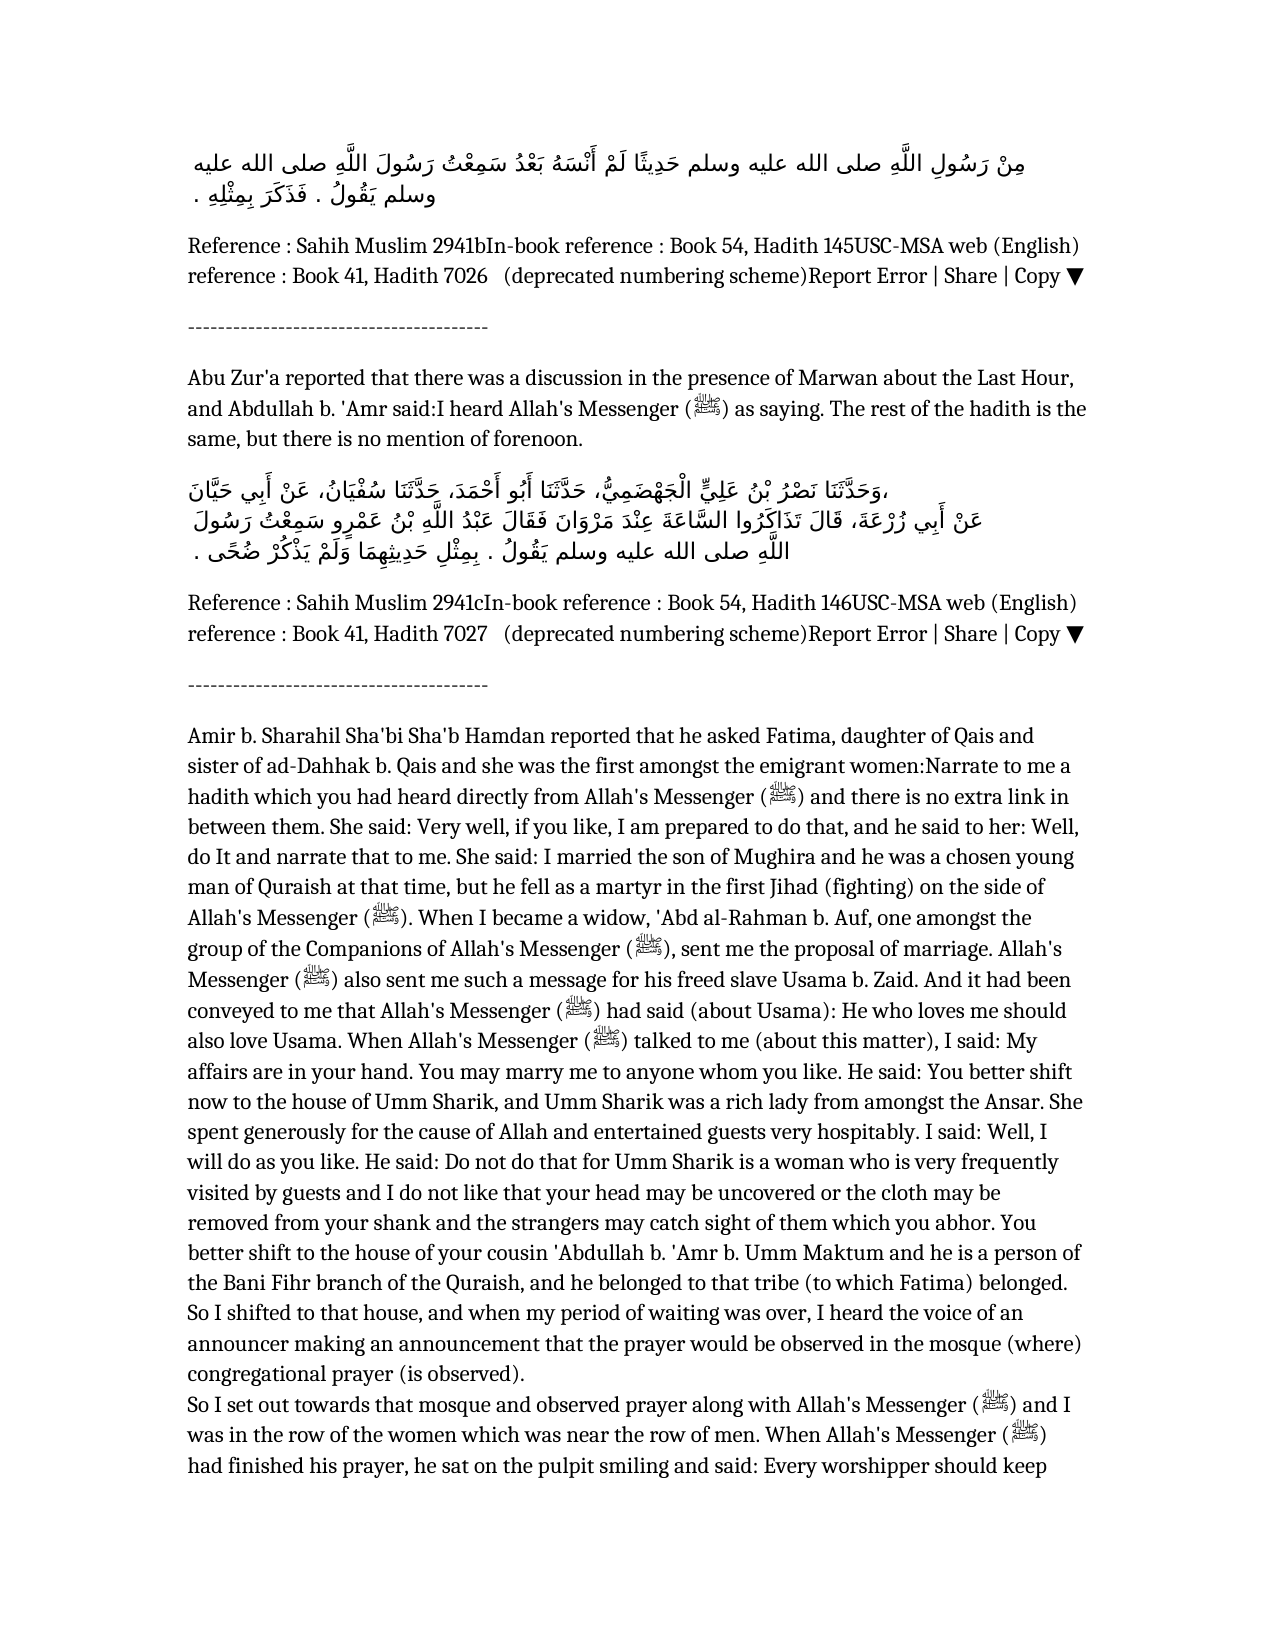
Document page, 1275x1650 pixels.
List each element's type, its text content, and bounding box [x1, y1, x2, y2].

text وَحَدَّثَنَا نَصْرُ بْنُ عَلِيٍّ الْجَهْضَمِيُّ، حَدَّثَنَا أَبُو أَحْمَدَ، حَدَّثَنَا سُفْيَانُ، عَنْ أَبِي حَيَّانَ، عَنْ أَبِي زُرْعَةَ، قَالَ تَذَاكَرُوا السَّاعَةَ عِنْدَ مَرْوَانَ فَقَالَ عَبْدُ اللَّهِ بْنُ عَمْرٍو سَمِعْتُ رَسُولَ اللَّهِ صلى الله عليه وسلم يَقُولُ ‏.‏ بِمِثْلِ حَدِيثِهِمَا وَلَمْ يَذْكُرْ ضُحًى ‏.‏ [187, 477, 1087, 565]
text Reference : Sahih Muslim 2941bIn-book reference : Book 54, Hadith 145USC-MSA web (English) reference : Book 41, Hadith 7026 (deprecated numbering scheme)Report Error | Share | Copy ▼ [187, 233, 1087, 289]
text Abu Zur'a reported that there was a discussion in the presence of Marwan about the Last Hour, and Abdullah b. 'Amr said:I heard Allah's Messenger (ﷺ) as saying. The rest of the hadith is the same, but there is no mention of forenoon. [187, 365, 1087, 452]
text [187, 150, 1087, 208]
text ---------------------------------------- [187, 671, 1087, 698]
text ---------------------------------------- [187, 314, 1087, 340]
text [187, 722, 1087, 1479]
text Reference : Sahih Muslim 2941cIn-book reference : Book 54, Hadith 146USC-MSA web (English) reference : Book 41, Hadith 7027 (deprecated numbering scheme)Report Error | Share | Copy ▼ [187, 590, 1087, 647]
